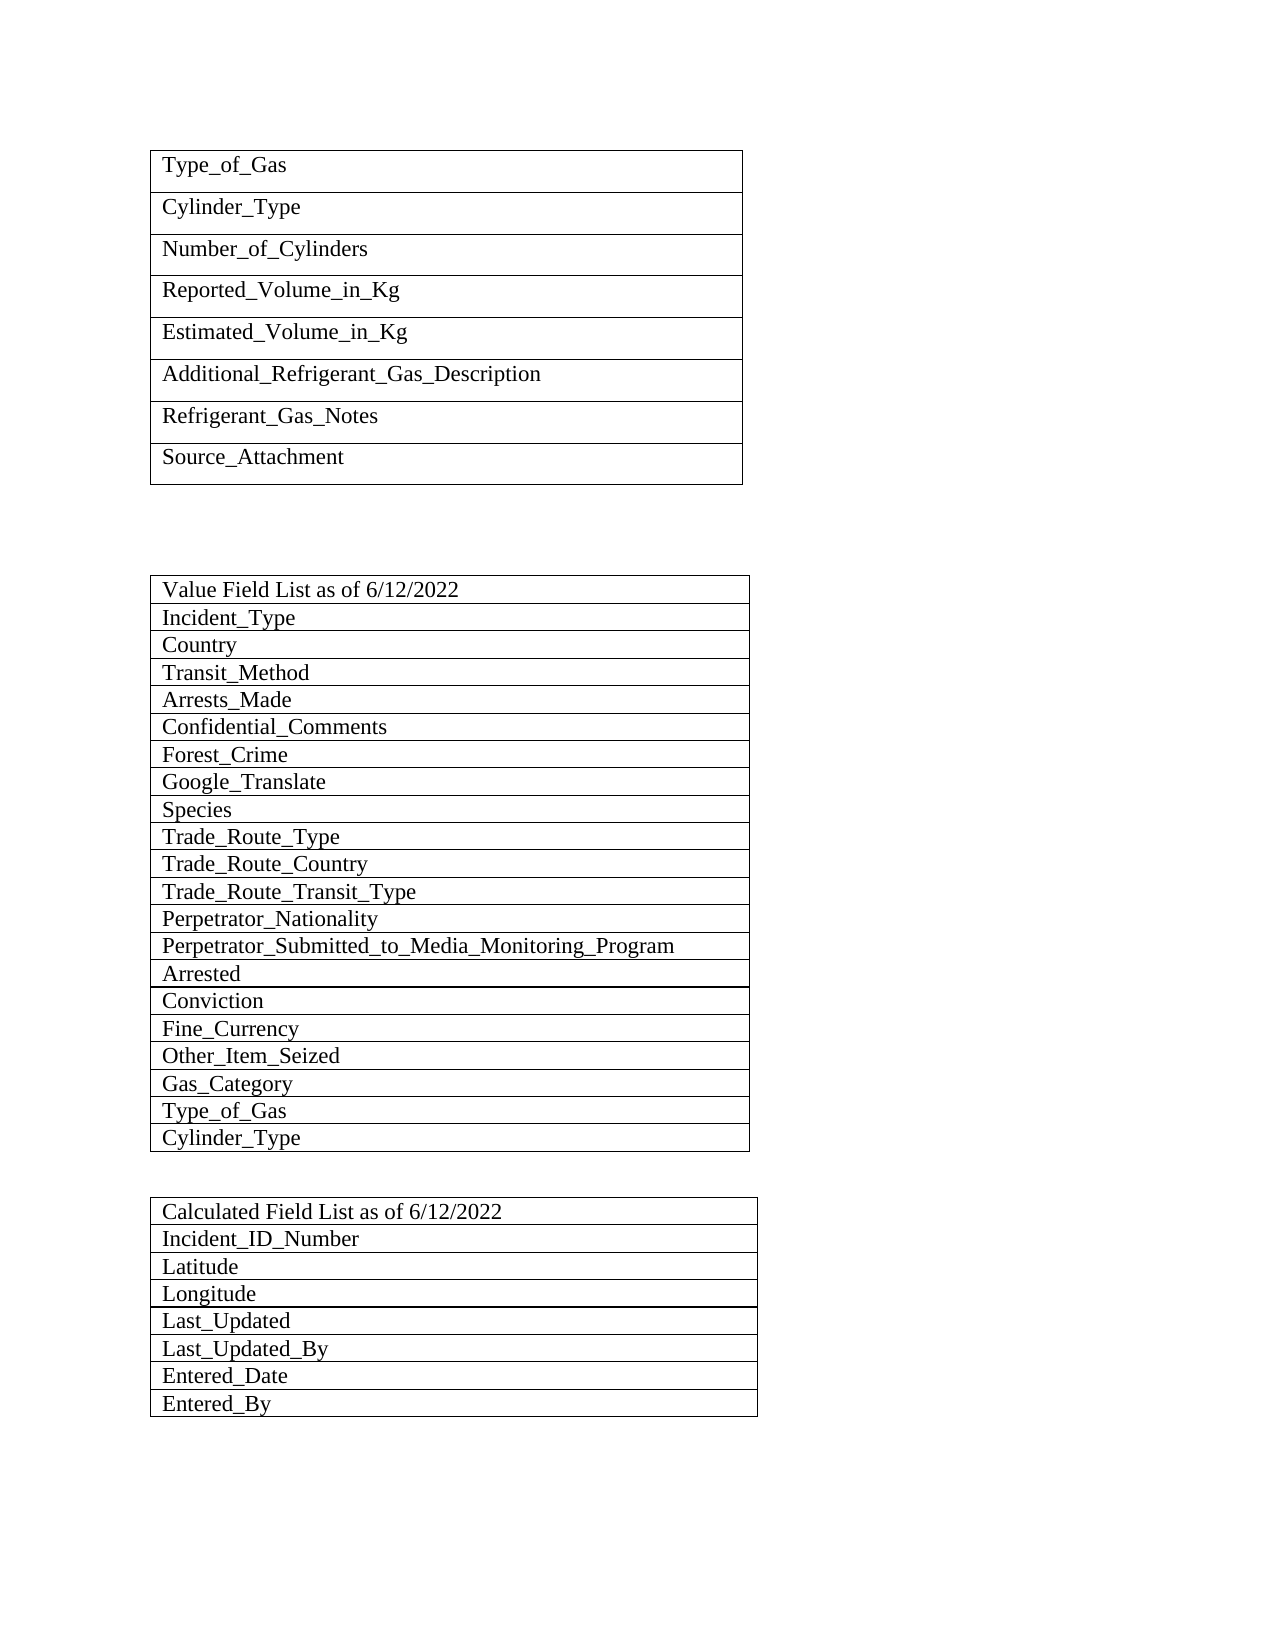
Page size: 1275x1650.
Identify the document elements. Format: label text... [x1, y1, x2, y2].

table_header Calculated Field List as of 6/12/2022 [151, 1198, 757, 1224]
table_cell Last_Updated_By [151, 1335, 757, 1361]
table_cell Latitude [151, 1253, 757, 1279]
table_cell Google_Translate [151, 768, 749, 794]
table_cell Other_Item_Seized [151, 1042, 749, 1068]
table_cell Country [151, 631, 749, 658]
table_cell Refrigerant_Gas_Notes [151, 402, 742, 442]
table_cell Entered_Date [151, 1362, 757, 1389]
table_cell Additional_Refrigerant_Gas_Description [151, 360, 742, 401]
table_cell Arrests_Made [151, 686, 749, 712]
table_cell Last_Updated [151, 1308, 757, 1334]
table_cell Trade_Route_Transit_Type [151, 878, 749, 904]
table_cell Type_of_Gas [151, 151, 742, 192]
table_cell Type_of_Gas [151, 1097, 749, 1123]
table_cell Perpetrator_Submitted_to_Media_Monitoring_Program [151, 933, 749, 959]
table_cell Conviction [151, 988, 749, 1014]
table_cell Confidential_Comments [151, 714, 749, 740]
table_header Value Field List as of 6/12/2022 [151, 576, 749, 603]
table_cell Gas_Category [151, 1070, 749, 1096]
table_cell Source_Attachment [151, 444, 742, 484]
table_cell Incident_ID_Number [151, 1225, 757, 1252]
table_cell Entered_By [151, 1390, 757, 1416]
table_cell Number_of_Cylinders [151, 235, 742, 275]
table_cell Perpetrator_Nationality [151, 905, 749, 932]
table_cell Trade_Route_Country [151, 850, 749, 877]
table_cell Transit_Method [151, 659, 749, 685]
table_cell Species [151, 796, 749, 822]
table_cell Incident_Type [151, 604, 749, 630]
table_cell Reported_Volume_in_Kg [151, 276, 742, 317]
table_cell Longitude [151, 1280, 757, 1306]
table_cell Estimated_Volume_in_Kg [151, 318, 742, 359]
table_cell Cylinder_Type [151, 193, 742, 233]
table_cell Arrested [151, 960, 749, 986]
table_cell Forest_Crime [151, 741, 749, 767]
table_cell Fine_Currency [151, 1015, 749, 1041]
table_cell Trade_Route_Type [151, 823, 749, 849]
table_cell Cylinder_Type [151, 1124, 749, 1151]
